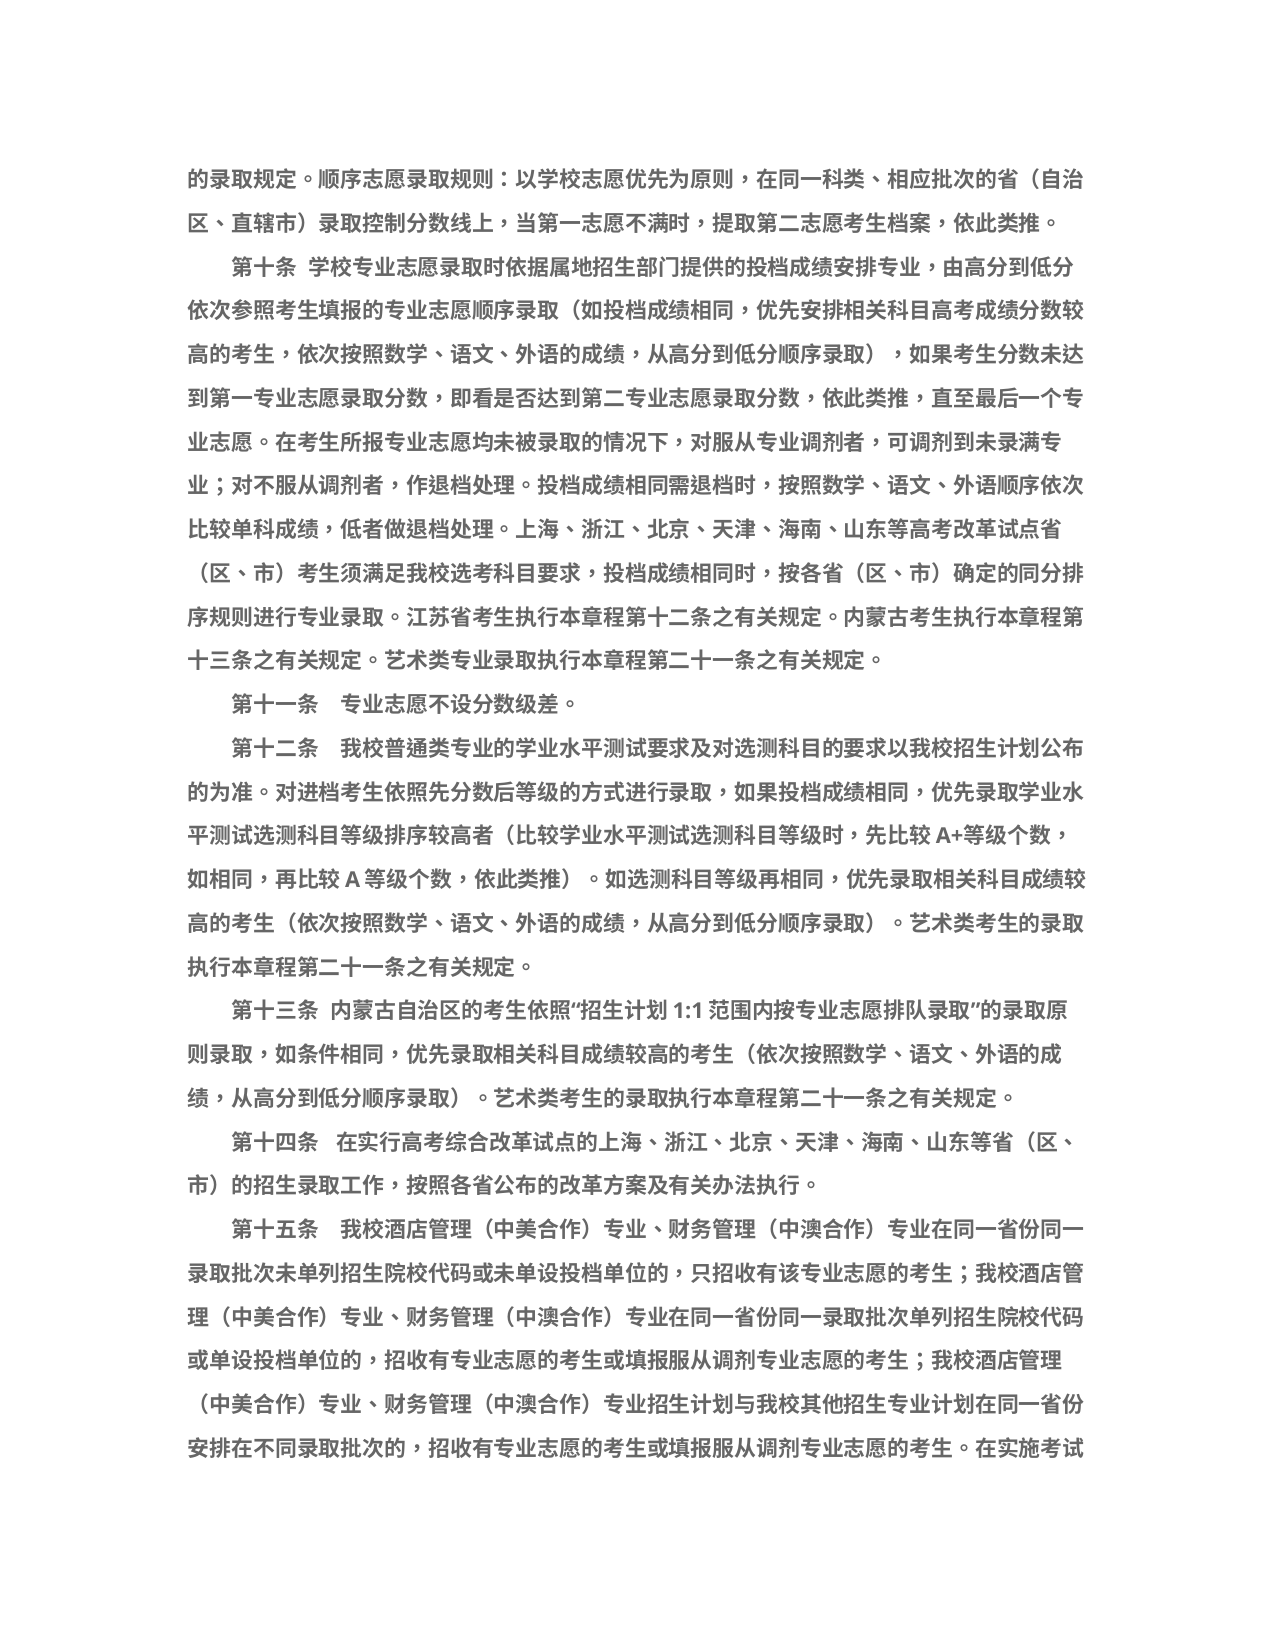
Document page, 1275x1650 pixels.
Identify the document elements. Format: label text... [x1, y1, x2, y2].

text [187, 150, 1087, 237]
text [187, 1200, 1087, 1462]
text 第十二条 我校普通类专业的学业水平测试要求及对选测科目的要求以我校招生计划公布的为准。对进档考生依照先分数后等级的方式进行录取，如果投档成绩相同，优先录取学业水平测试选测科目等级排序较高者（比较学业水平测试选测科目等级时，先比较A+等级个数，如相同，再比较A等级个数，依此类推）。如选测科目等级再相同，优先录取相关科目成绩较高的考生（依次按照数学、语文、外语的成绩，从高分到低分顺序录取）。艺术类考生的录取执行本章程第二十一条之有关规定。 [187, 719, 1087, 981]
text 第十三条 内蒙古自治区的考生依照“招生计划1:1范围内按专业志愿排队录取”的录取原则录取，如条件相同，优先录取相关科目成绩较高的考生（依次按照数学、语文、外语的成绩，从高分到低分顺序录取）。艺术类考生的录取执行本章程第二十一条之有关规定。 [187, 981, 1087, 1112]
text 第十四条 在实行高考综合改革试点的上海、浙江、北京、天津、海南、山东等省（区、市）的招生录取工作，按照各省公布的改革方案及有关办法执行。 [187, 1112, 1087, 1200]
text 第十一条 专业志愿不设分数级差。 [187, 675, 1087, 719]
text 第十条 学校专业志愿录取时依据属地招生部门提供的投档成绩安排专业，由高分到低分依次参照考生填报的专业志愿顺序录取（如投档成绩相同，优先安排相关科目高考成绩分数较高的考生，依次按照数学、语文、外语的成绩，从高分到低分顺序录取），如果考生分数未达到第一专业志愿录取分数，即看是否达到第二专业志愿录取分数，依此类推，直至最后一个专业志愿。在考生所报专业志愿均未被录取的情况下，对服从专业调剂者，可调剂到未录满专业；对不服从调剂者，作退档处理。投档成绩相同需退档时，按照数学、语文、外语顺序依次比较单科成绩，低者做退档处理。上海、浙江、北京、天津、海南、山东等高考改革试点省（区、市）考生须满足我校选考科目要求，投档成绩相同时，按各省（区、市）确定的同分排序规则进行专业录取。江苏省考生执行本章程第十二条之有关规定。内蒙古考生执行本章程第十三条之有关规定。艺术类专业录取执行本章程第二十一条之有关规定。 [187, 237, 1087, 675]
